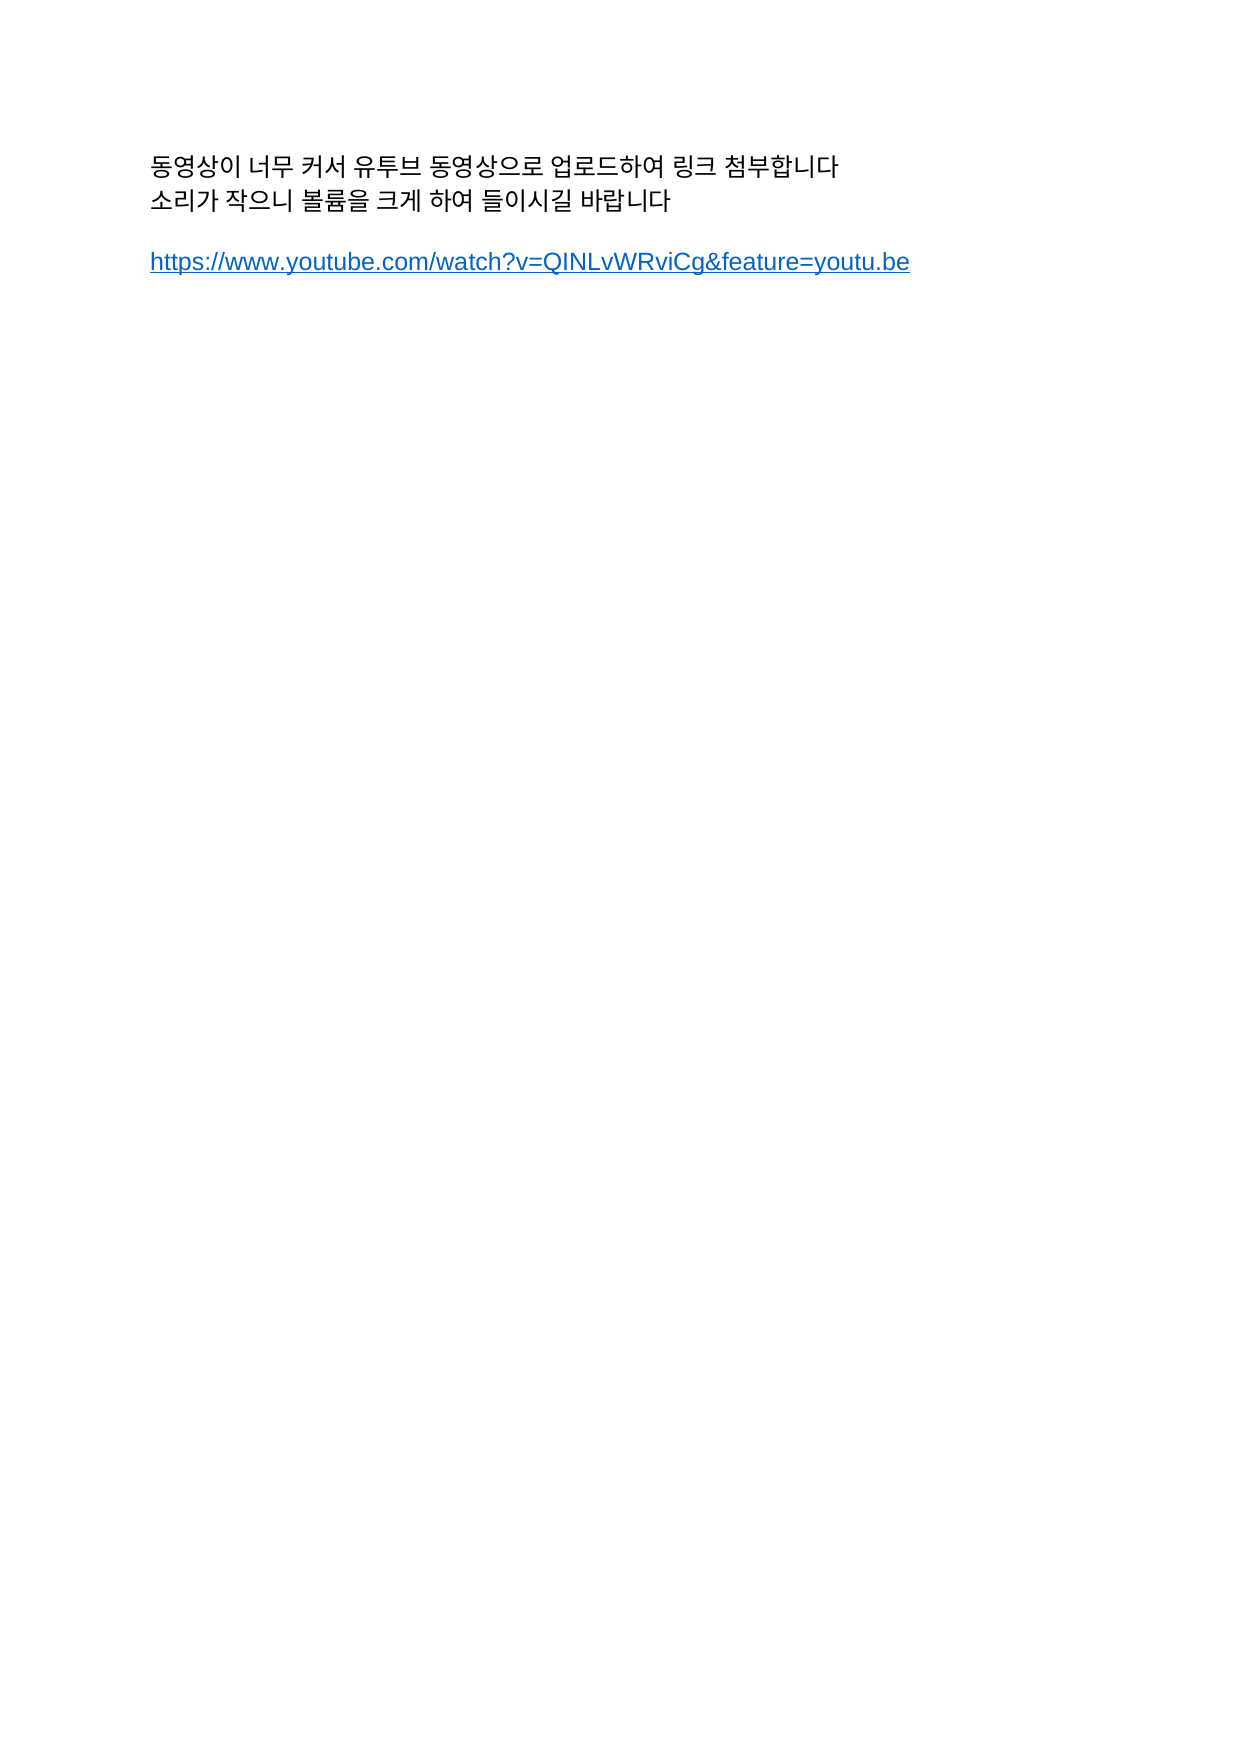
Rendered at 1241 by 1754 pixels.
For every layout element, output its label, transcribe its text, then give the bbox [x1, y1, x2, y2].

text 소리가 작으니 볼륨을 크게 하여 들이시길 바랍니다 [150, 184, 1090, 218]
text https://www.youtube.com/watch?v=QINLvWRviCg&feature=youtu.be [150, 247, 1090, 276]
text 동영상이 너무 커서 유투브 동영상으로 업로드하여 링크 첨부합니다 [150, 150, 1090, 184]
